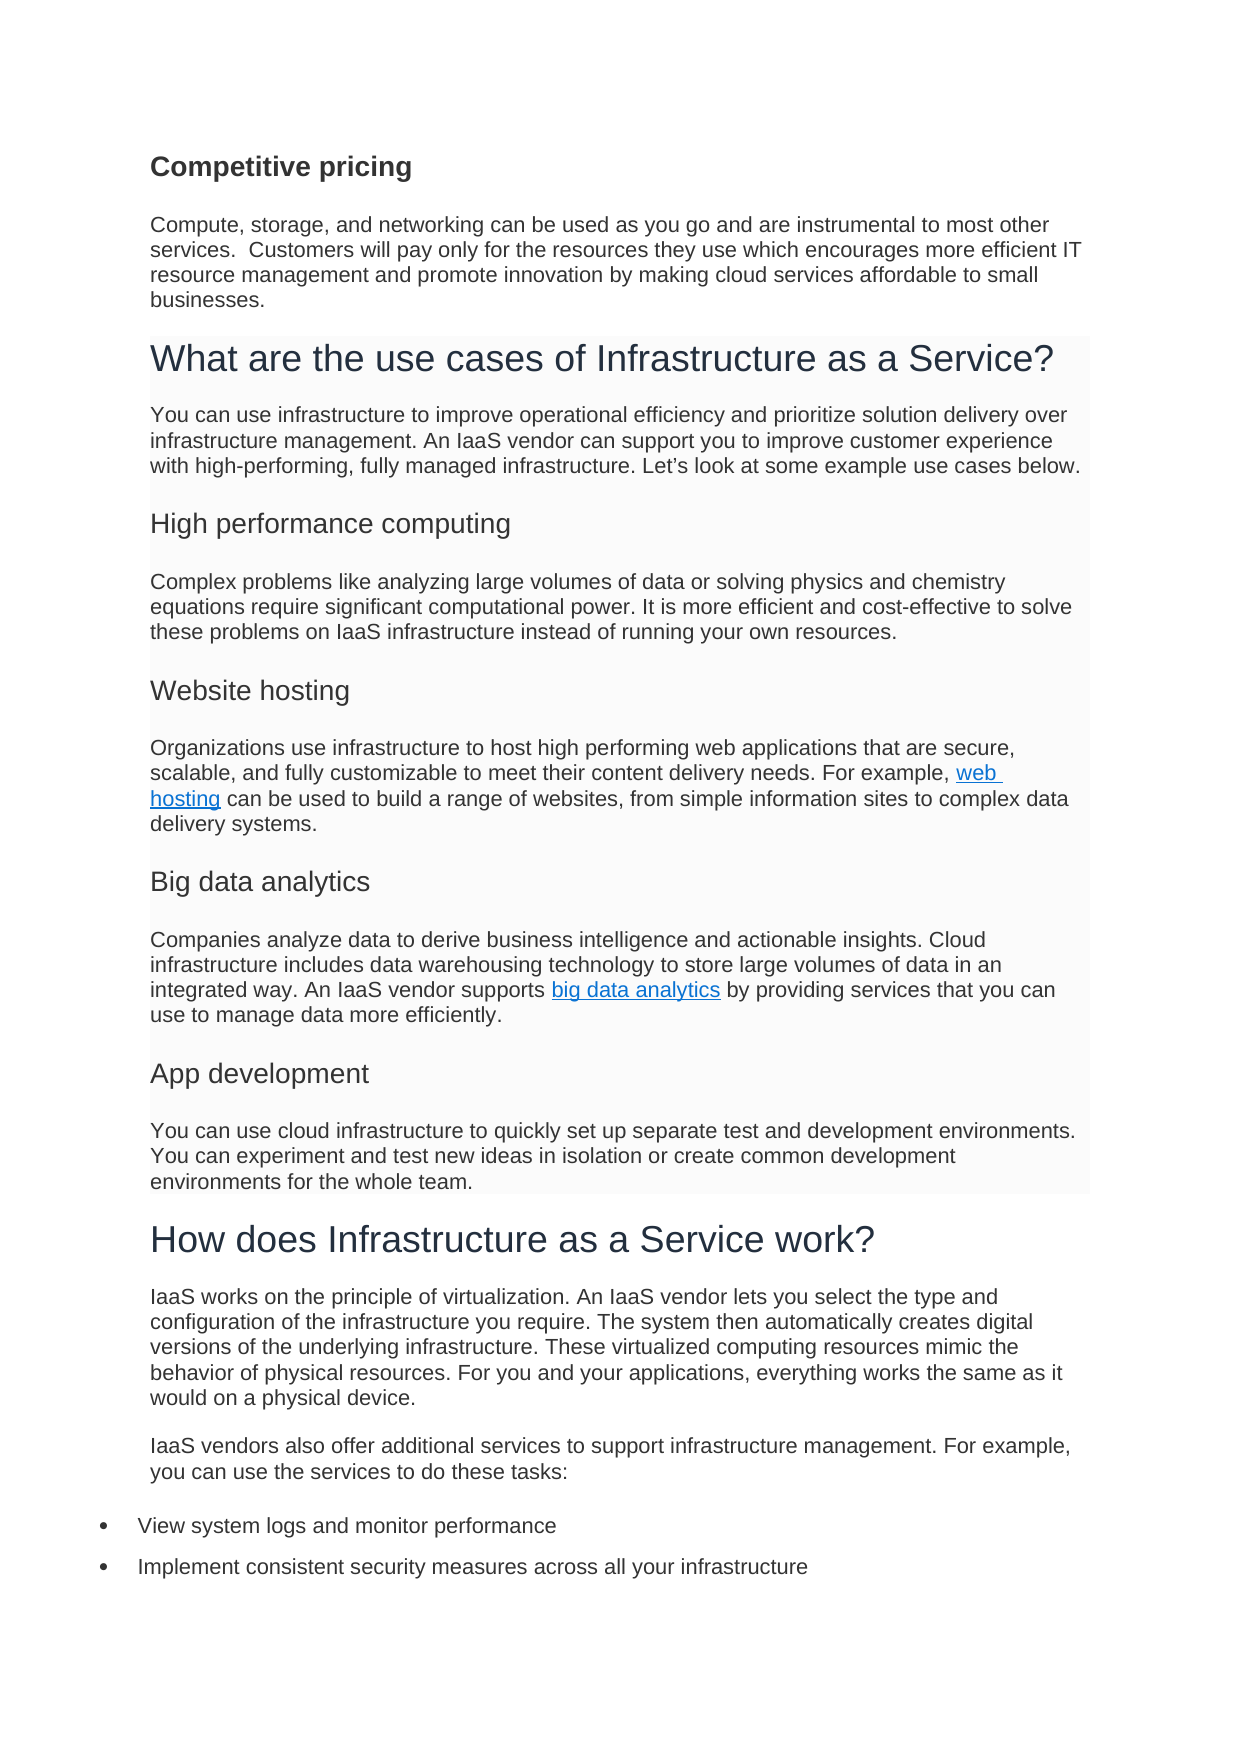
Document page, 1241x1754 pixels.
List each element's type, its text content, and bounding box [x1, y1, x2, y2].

text I​​aaS vendors also offer additional services to support infrastructure management. For example, you can use the services to do these tasks: [150, 1433, 1090, 1484]
text Competitive pricing [150, 150, 1090, 182]
text High performance computing [150, 507, 1090, 539]
list Implement consistent security measures across all your infrastructure [100, 1554, 1090, 1579]
text Compute, storage, and networking can be used as you go and are instrumental to most other services. Customers will pay only for the resources they use which encourages more efficient IT resource management and promote innovation by making cloud services affordable to small businesses. [150, 212, 1090, 312]
text App development [150, 1057, 1090, 1089]
text You can use infrastructure to improve operational efficiency and prioritize solution delivery over infrastructure management. An IaaS vendor can support you to improve customer experience with high-performing, fully managed infrastructure. Let’s look at some example use cases below. [150, 402, 1090, 478]
text Organizations use infrastructure to host high performing web applications that are secure, scalable, and fully customizable to meet their content delivery needs. For example, web hosting can be used to build a range of websites, from simple information sites to complex data delivery systems. [150, 735, 1090, 836]
text You can use cloud infrastructure to quickly set up separate test and development environments. You can experiment and test new ideas in isolation or create common development environments for the whole team. [150, 1118, 1090, 1194]
text What are the use cases of Infrastructure as a Service? [150, 336, 1090, 379]
text Website hosting [150, 673, 1090, 706]
text Companies analyze data to derive business intelligence and actionable insights. Cloud infrastructure includes data warehousing technology to store large volumes of data in an integrated way. An IaaS vendor supports big data analytics by providing services that you can use to manage data more efficiently. [150, 927, 1090, 1027]
text Complex problems like analyzing large volumes of data or solving physics and chemistry equations require significant computational power. It is more efficient and cost-effective to solve these problems on IaaS infrastructure instead of running your own resources. [150, 569, 1090, 644]
list View system logs and monitor performance [100, 1513, 1090, 1538]
text How does Infrastructure as a Service work? [150, 1217, 1090, 1260]
text IaaS works on the principle of virtualization. An IaaS vendor lets you select the type and configuration of the infrastructure you require. The system then automatically creates digital versions of the underlying infrastructure. These virtualized computing resources mimic the behavior of physical resources. For you and your applications, everything works the same as it would on a physical device. [150, 1284, 1090, 1410]
text Big data analytics [150, 865, 1090, 897]
